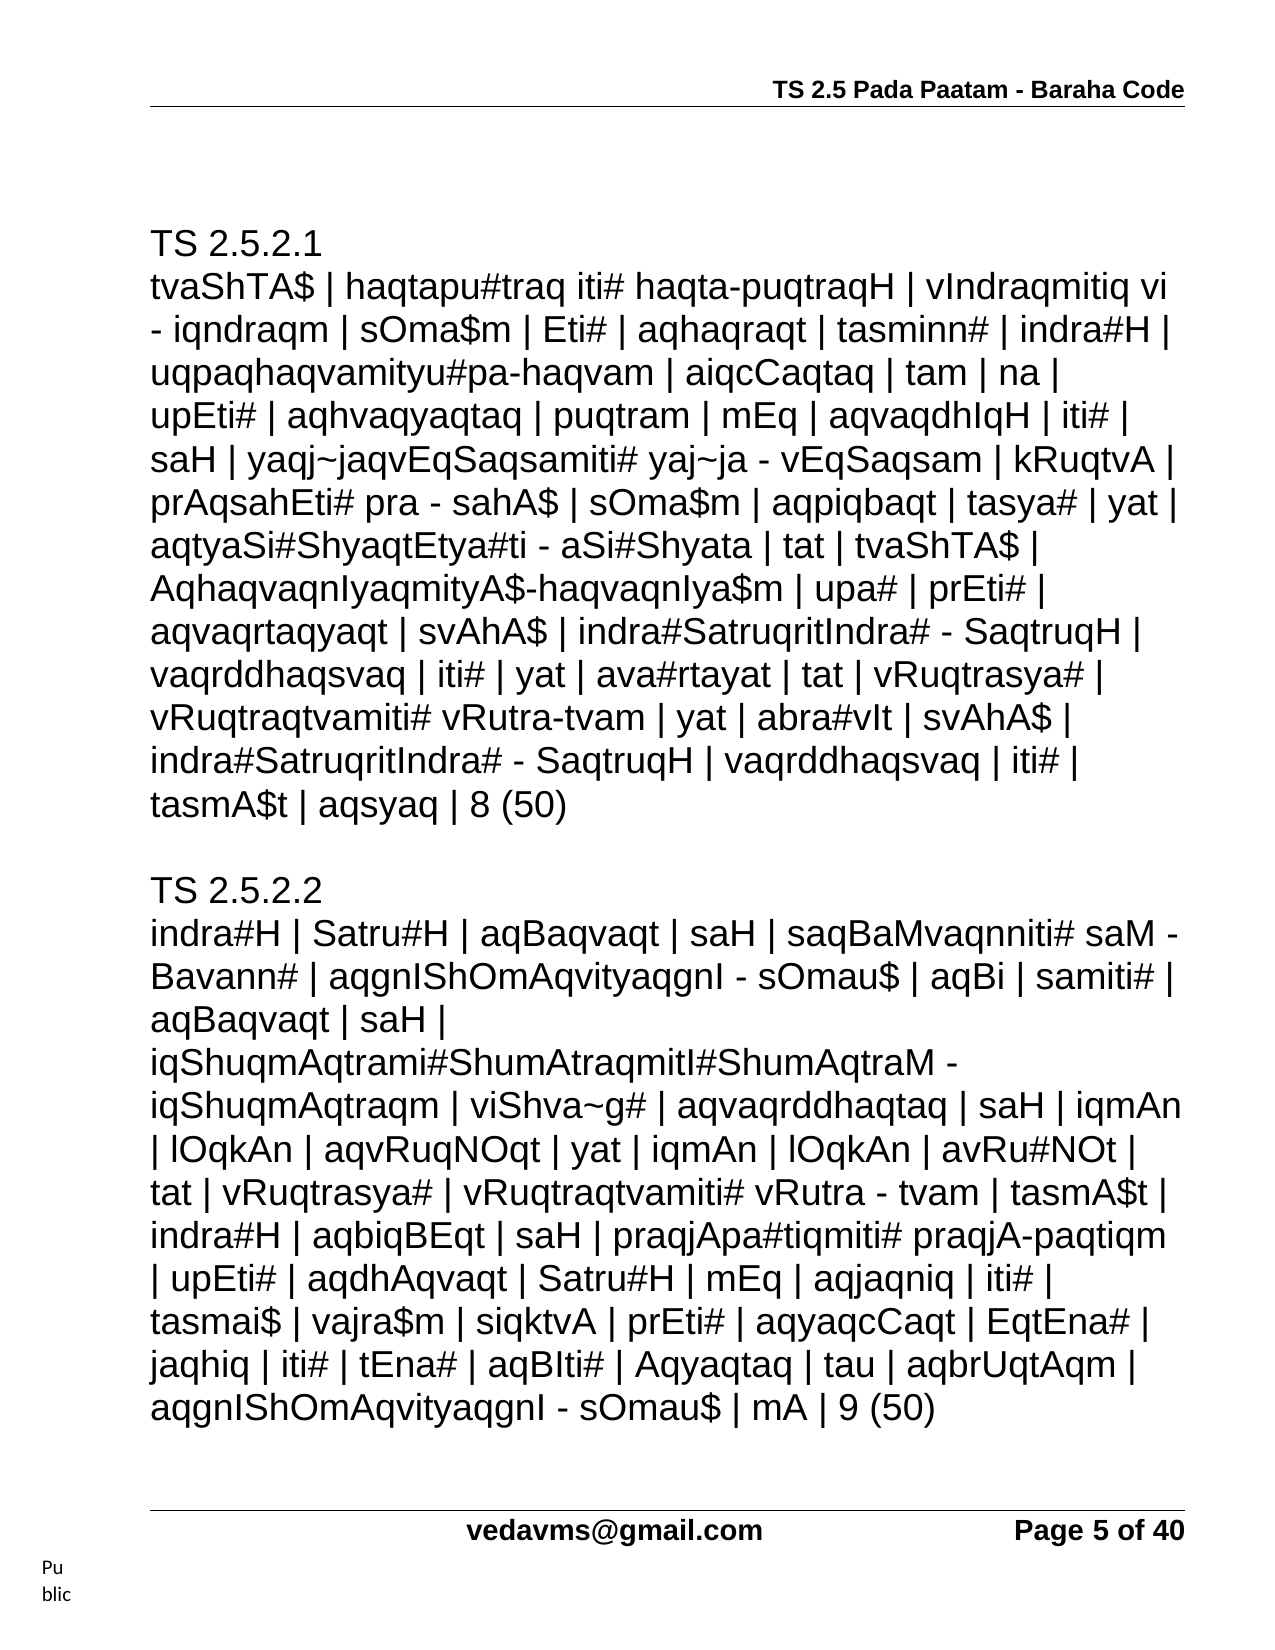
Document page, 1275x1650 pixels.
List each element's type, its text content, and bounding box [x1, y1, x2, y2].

text tvaShTA$ | haqtapu#traq iti# haqta-puqtraqH | vIndraqmitiq vi - iqndraqm | sOma$m | Eti# | aqhaqraqt | tasminn# | indra#H | uqpaqhaqvamityu#pa-haqvam | aiqcCaqtaq | tam | na | upEti# | aqhvaqyaqtaq | puqtram | mEq | aqvaqdhIqH | iti# | saH | yaqj~jaqvEqSaqsamiti# yaj~ja - vEqSaqsam | kRuqtvA | prAqsahEti# pra - sahA$ | sOma$m | aqpiqbaqt | tasya# | yat | aqtyaSi#ShyaqtEtya#ti - aSi#Shyata | tat | tvaShTA$ | AqhaqvaqnIyaqmityA$-haqvaqnIya$m | upa# | prEti# | aqvaqrtaqyaqt | svAhA$ | indra#SatruqritIndra# - SaqtruqH | vaqrddhaqsvaq | iti# | yat | ava#rtayat | tat | vRuqtrasya# | vRuqtraqtvamiti# vRutra-tvam | yat | abra#vIt | svAhA$ | indra#SatruqritIndra# - SaqtruqH | vaqrddhaqsvaq | iti# | tasmA$t | aqsyaq | 8 (50) [150, 264, 1185, 825]
text TS 2.5.2.2 [150, 868, 1185, 911]
text indra#H | Satru#H | aqBaqvaqt | saH | saqBaMvaqnniti# saM - Bavann# | aqgnIShOmAqvityaqgnI - sOmau$ | aqBi | samiti# | aqBaqvaqt | saH | iqShuqmAqtrami#ShumAtraqmitI#ShumAqtraM - iqShuqmAqtraqm | viShva~g# | aqvaqrddhaqtaq | saH | iqmAn | lOqkAn | aqvRuqNOqt | yat | iqmAn | lOqkAn | avRu#NOt | tat | vRuqtrasya# | vRuqtraqtvamiti# vRutra - tvam | tasmA$t | indra#H | aqbiqBEqt | saH | praqjApa#tiqmiti# praqjA-paqtiqm | upEti# | aqdhAqvaqt | Satru#H | mEq | aqjaqniq | iti# | tasmai$ | vajra$m | siqktvA | prEti# | aqyaqcCaqt | EqtEna# | jaqhiq | iti# | tEna# | aqBIti# | Aqyaqtaq | tau | aqbrUqtAqm | aqgnIShOmAqvityaqgnI - sOmau$ | mA | 9 (50) [150, 911, 1185, 1429]
text TS 2.5.2.1 [150, 221, 1185, 264]
